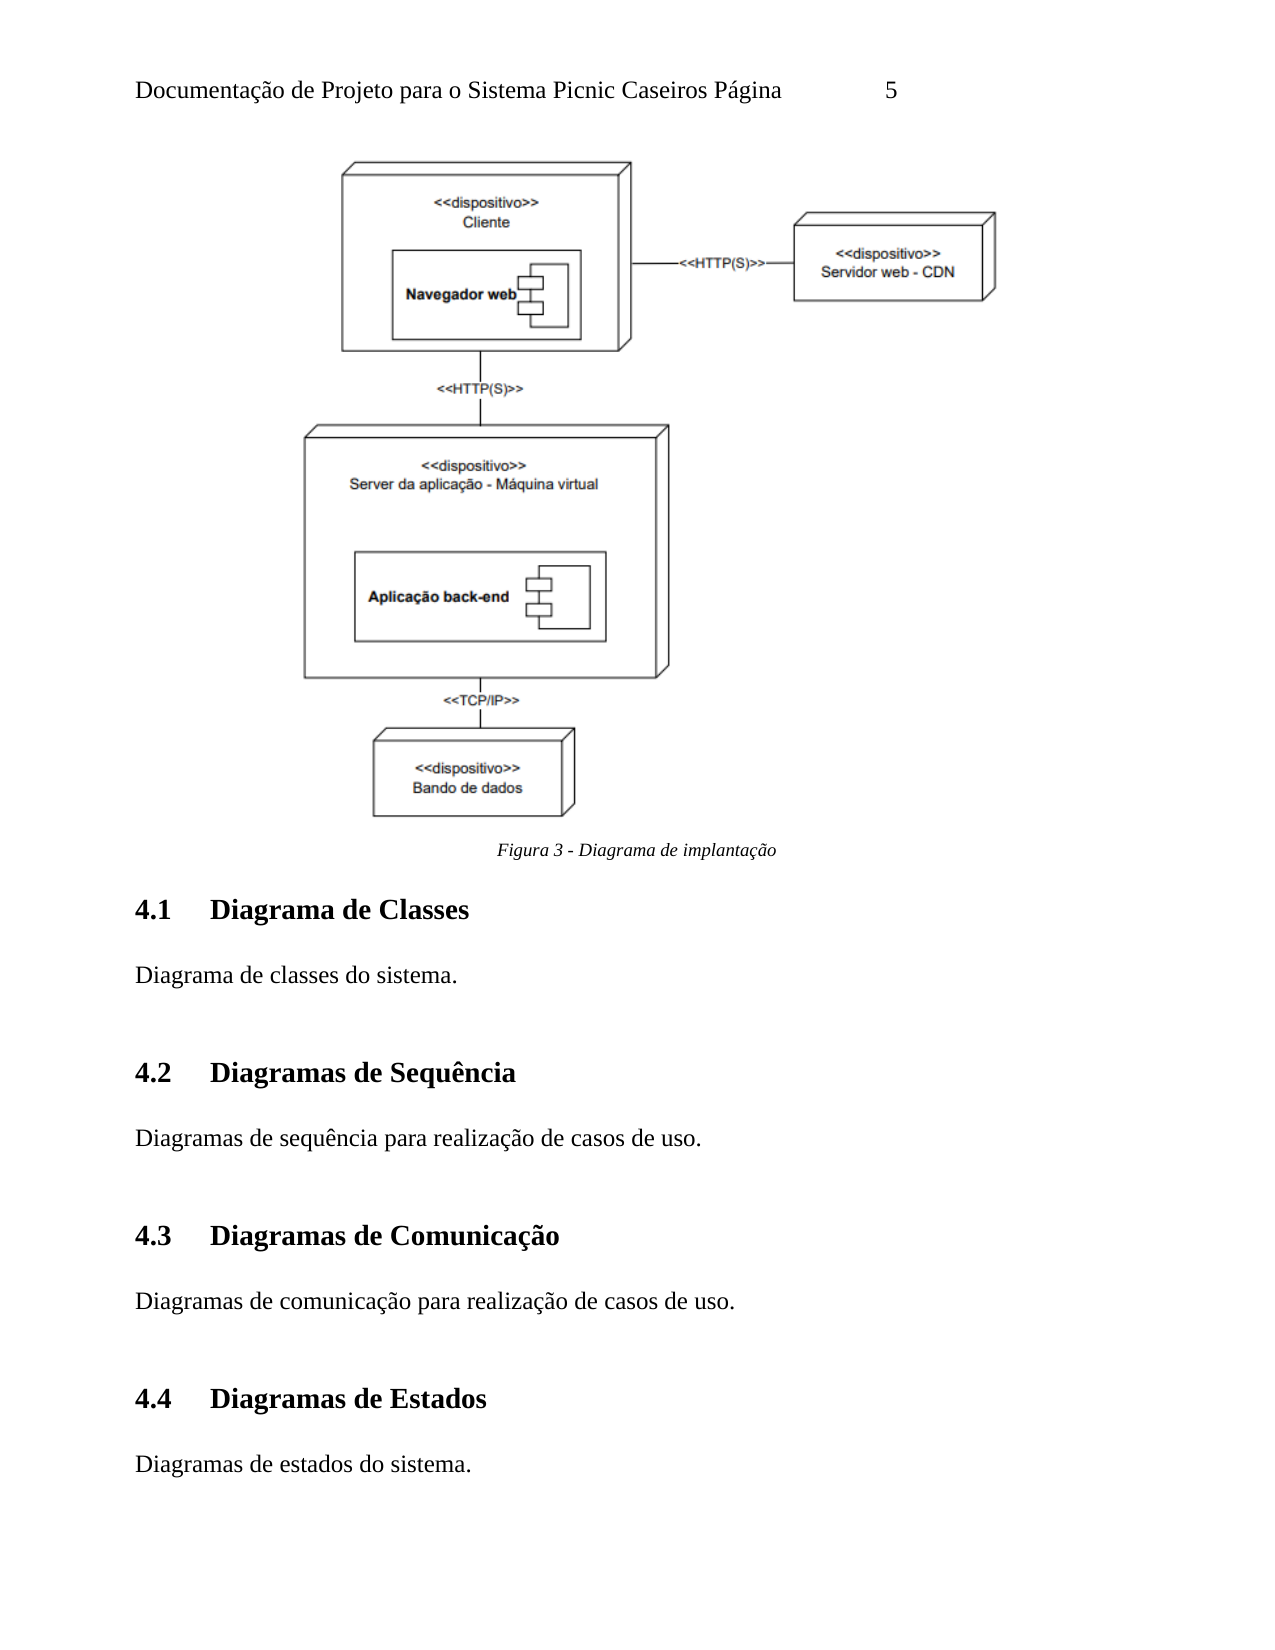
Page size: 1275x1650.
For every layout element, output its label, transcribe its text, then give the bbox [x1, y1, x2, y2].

subtitle Diagrama de Classes [135, 892, 1140, 926]
subtitle Diagramas de Estados [135, 1381, 1140, 1415]
picture [276, 150, 999, 822]
text Diagramas de estados do sistema. [135, 1449, 1140, 1478]
text Figura 3 - Diagrama de implantação [135, 838, 1140, 860]
text Diagramas de sequência para realização de casos de uso. [135, 1123, 1140, 1152]
subtitle Diagramas de Comunicação [135, 1218, 1140, 1252]
text Diagramas de comunicação para realização de casos de uso. [135, 1286, 1140, 1315]
subtitle Diagramas de Sequência [135, 1055, 1140, 1089]
text Diagrama de classes do sistema. [135, 960, 1140, 989]
